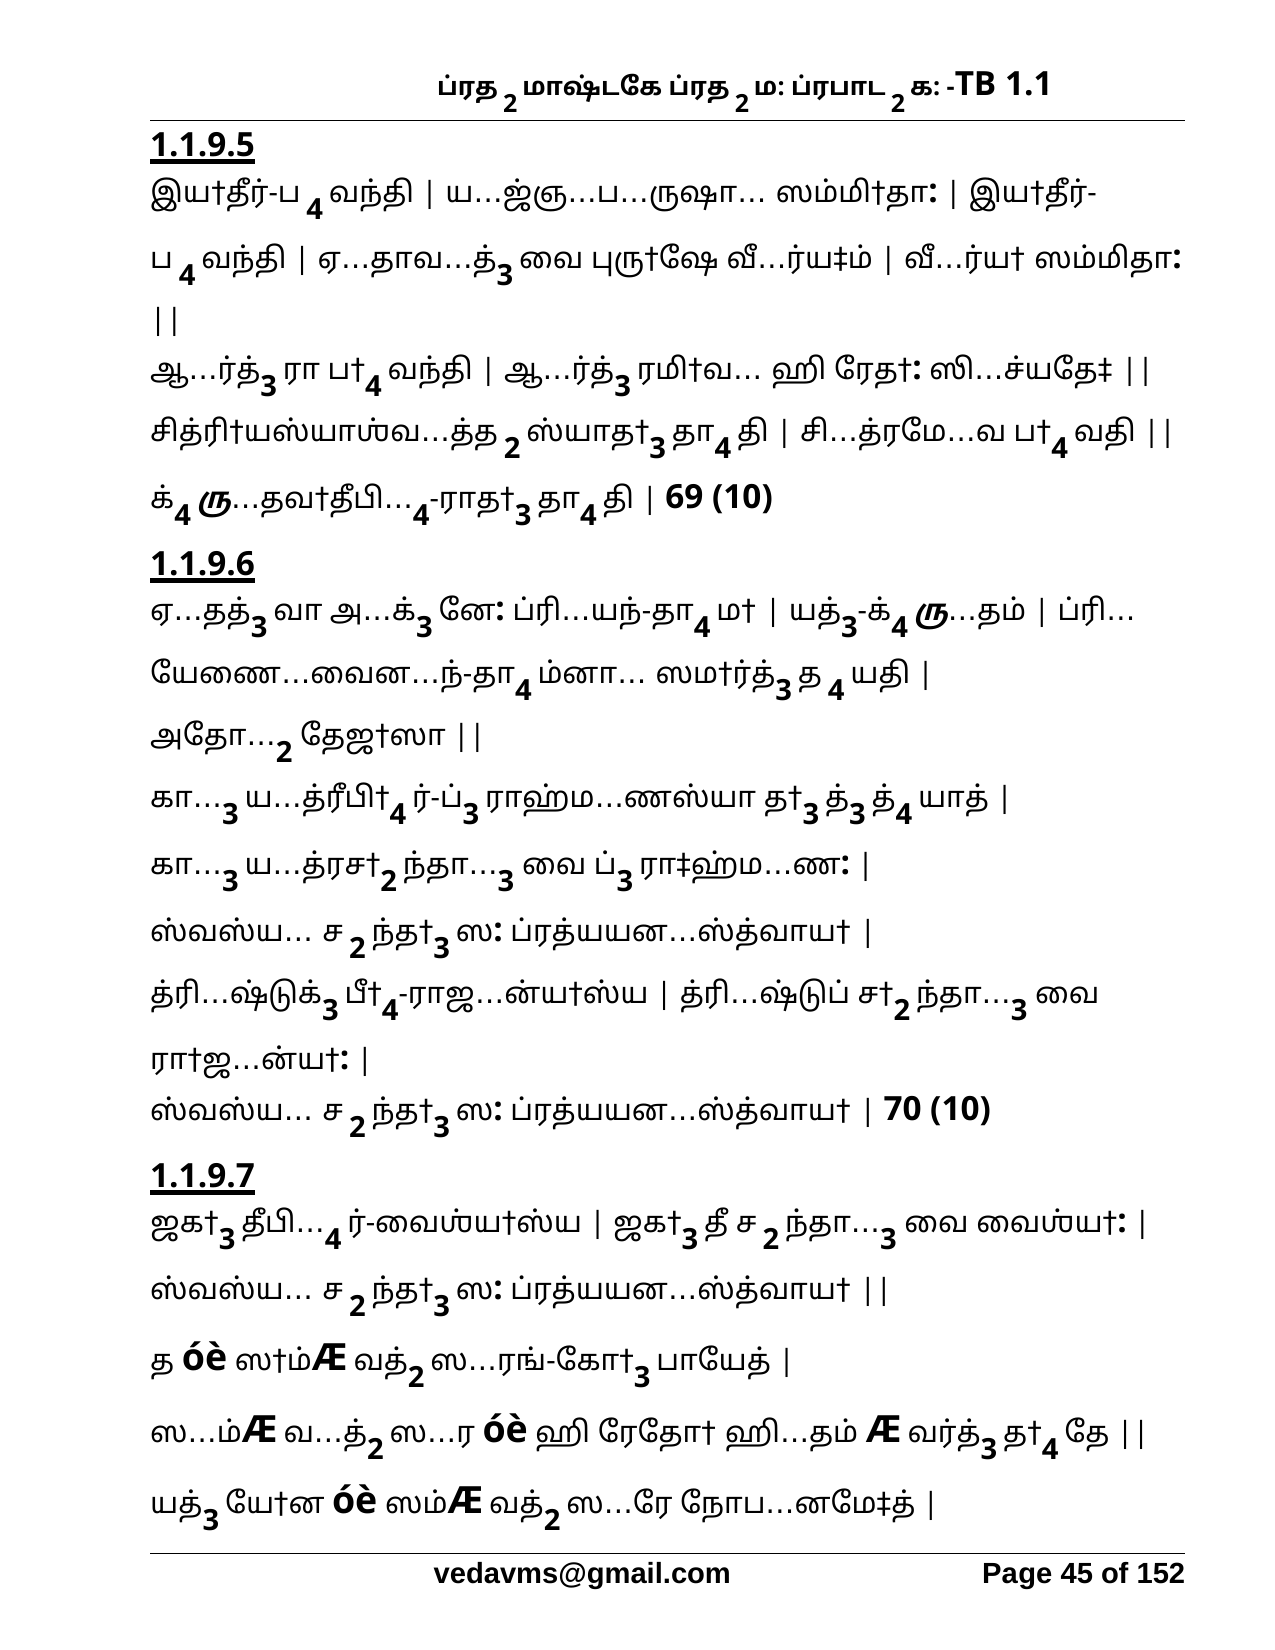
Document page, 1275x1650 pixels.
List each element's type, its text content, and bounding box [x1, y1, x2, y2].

text கா…3ய…த்ரீபி†4ர்-ப்3ராஹ்ம…ணஸ்யா த†3த்3த்4யாத் | [150, 777, 1200, 833]
text ஸ்வஸ்ய… ச2ந்த†3ஸ: ப்ரத்யயன…ஸ்த்வாய† | 70 (10) [150, 1084, 1185, 1146]
text 1.1.9.6 [150, 540, 1185, 585]
text 1.1.9.7 [150, 1152, 1185, 1197]
text இய†தீர்-ப4வந்தி | ய…ஜ்ஞ…ப…ருஷா… ஸம்மி†தா: | இய†தீர்-ப4வந்தி | ஏ…தாவ…த்3வை புரு†ஷே வீ…ர்ய‡ம் | வீ…ர்ய† ஸம்மிதா: || ஆ…ர்த்3ரா ப†4வந்தி | ஆ…ர்த்3ரமி†வ… ஹி ரேத†: ஸி…ச்யதே‡ || சித்ரி†யஸ்யாஶ்வ…த்த2ஸ்யாத†3தா4தி | சி…த்ரமே…வ ப†4வதி || க்4ரு…தவ†தீபி…4-ராத†3தா4தி | 69 (10) [150, 166, 1185, 534]
text ஏ…தத்3வா அ…க்3னே: ப்ரி…யந்-தா4ம† | யத்3-க்4ரு…தம் | ப்ரி…யேணை…வைன…ந்-தா4ம்னா… ஸம†ர்த்3த4யதி | அதோ…2 தேஜ†ஸா || [150, 585, 1200, 771]
text 1.1.9.5 [150, 121, 1185, 166]
text கா…3ய…த்ரச†2ந்தா…3 வை ப்3ரா‡ஹ்ம…ண: | ஸ்வஸ்ய… ச2ந்த†3ஸ: ப்ரத்யயன…ஸ்த்வாய† | த்ரி…ஷ்டுக்3பீ†4-ராஜ…ன்ய†ஸ்ய | த்ரி…ஷ்டுப் ச†2ந்தா…3 வை ரா†ஜ…ன்ய†: | [150, 839, 1200, 1080]
